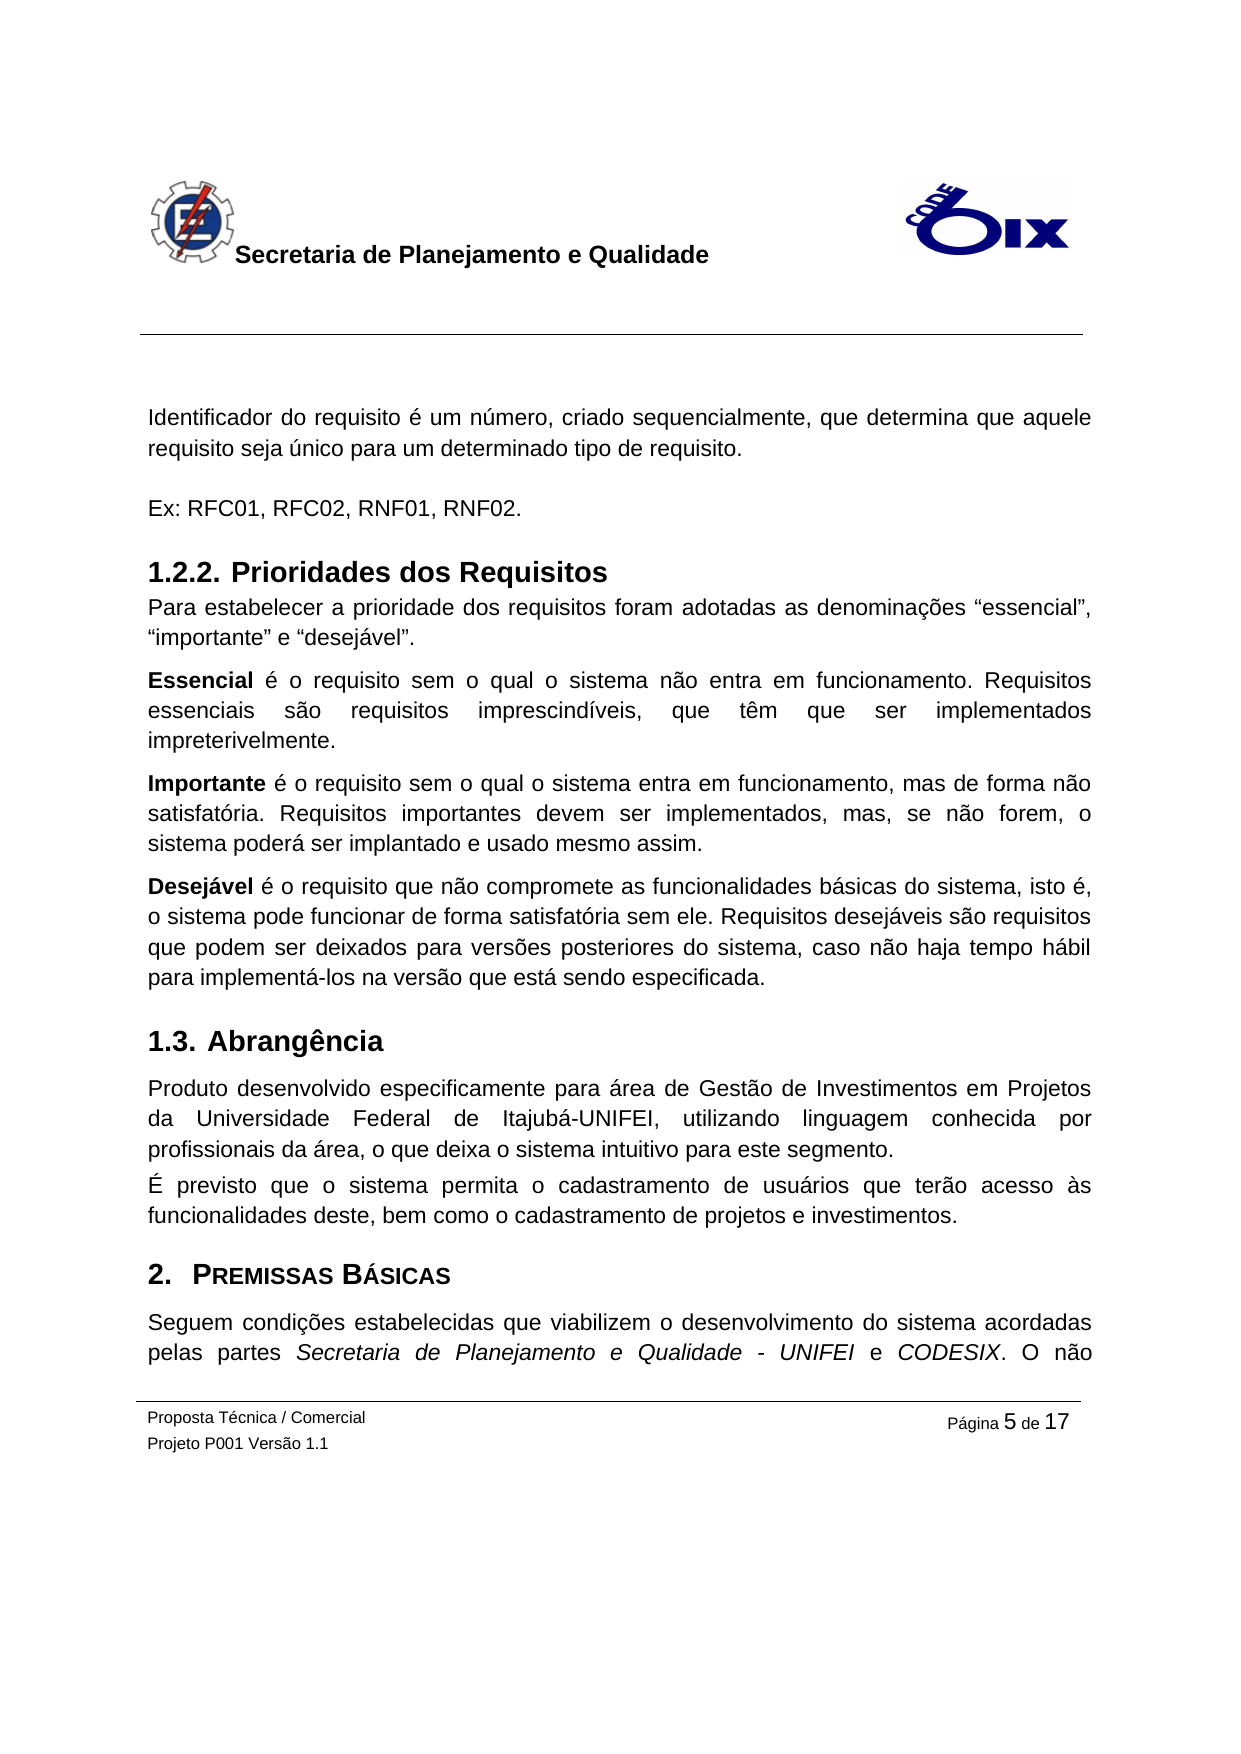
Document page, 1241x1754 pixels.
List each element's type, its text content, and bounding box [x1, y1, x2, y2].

text Identificador do requisito é um número, criado sequencialmente, que determina que aquele requisito seja único para um determinado tipo de requisito. [148, 404, 1092, 461]
text Essencial é o requisito sem o qual o sistema não entra em funcionamento. Requisitos essenciais são requisitos imprescindíveis, que têm que ser implementados impreterivelmente. [148, 667, 1092, 753]
list Prioridades dos Requisitos [148, 555, 1092, 589]
picture [900, 180, 1073, 257]
text É previsto que o sistema permita o cadastramento de usuários que terão acesso às funcionalidades deste, bem como o cadastramento de projetos e investimentos. [148, 1172, 1092, 1228]
text Importante é o requisito sem o qual o sistema entra em funcionamento, mas de forma não satisfatória. Requisitos importantes devem ser implementados, mas, se não forem, o sistema poderá ser implantado e usado mesmo assim. [148, 770, 1092, 857]
text Para estabelecer a prioridade dos requisitos foram adotadas as denominações “essencial”, “importante” e “desejável”. [148, 594, 1092, 650]
subtitle Abrangência [148, 1024, 1092, 1058]
picture [150, 180, 235, 264]
subtitle Premissas Básicas [148, 1257, 1092, 1291]
text Desejável é o requisito que não compromete as funcionalidades básicas do sistema, isto é, o sistema pode funcionar de forma satisfatória sem ele. Requisitos desejáveis são requisitos que podem ser deixados para versões posteriores do sistema, caso não haja tempo hábil para implementá-los na versão que está sendo especificada. [148, 873, 1092, 990]
text Produto desenvolvido especificamente para área de Gestão de Investimentos em Projetos da Universidade Federal de Itajubá-UNIFEI, utilizando linguagem conhecida por profissionais da área, o que deixa o sistema intuitivo para este segmento. [148, 1075, 1092, 1162]
text Ex: RFC01, RFC02, RNF01, RNF02. [148, 495, 1092, 521]
